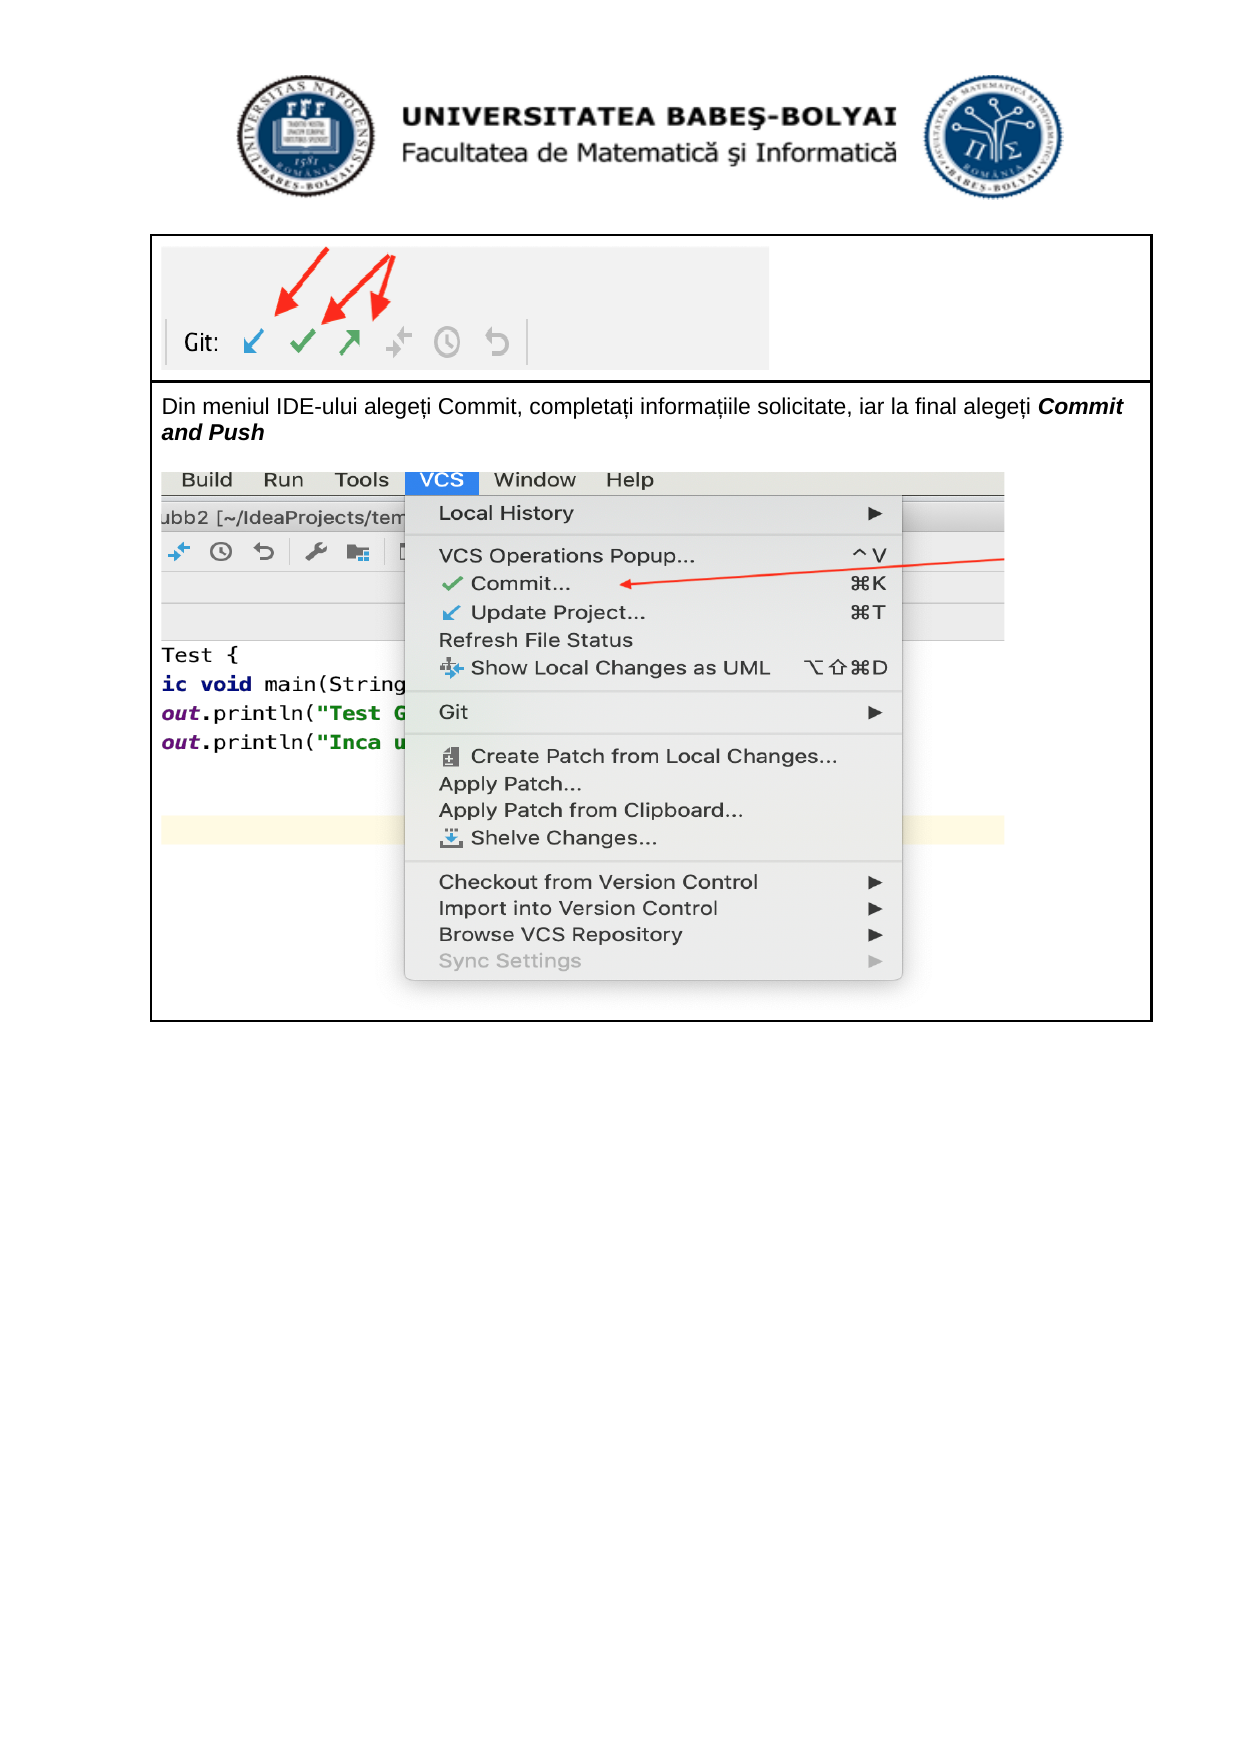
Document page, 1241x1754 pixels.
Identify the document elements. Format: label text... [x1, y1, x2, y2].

picture [161, 246, 770, 370]
table_cell Din meniul IDE-ului alegeți Commit, completați informațiile solicitate, iar la final alegeți Commit and Push [152, 383, 1150, 1020]
picture [236, 75, 1064, 200]
table_header [152, 236, 1150, 380]
picture [161, 472, 1005, 1010]
